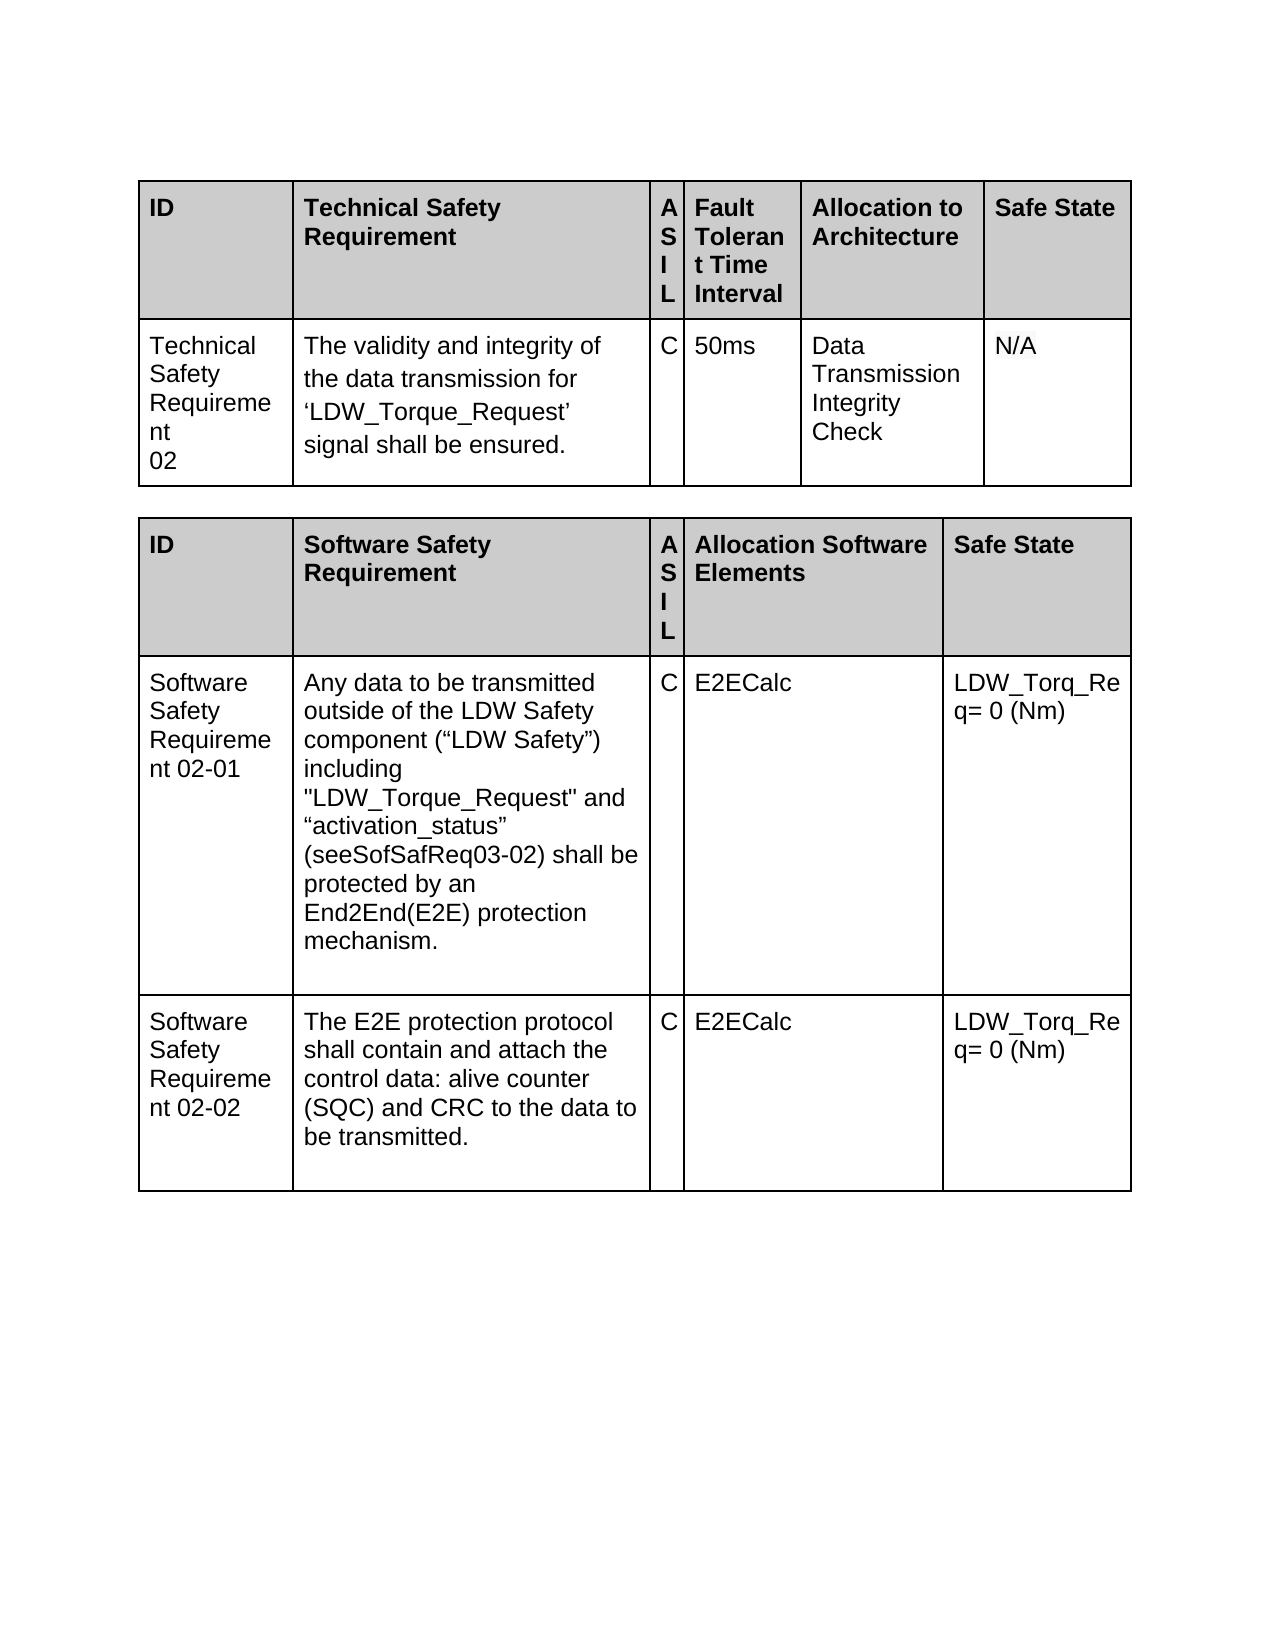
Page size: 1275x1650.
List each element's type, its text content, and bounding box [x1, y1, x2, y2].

table_header ID [140, 519, 292, 655]
table_header Fault Tolerant Time Interval [685, 182, 800, 318]
table_header Software Safety Requirement [294, 519, 649, 655]
table_cell The E2E protection protocol shall contain and attach the control data: alive counter (SQC) and CRC to the data to be transmitted. [294, 996, 649, 1189]
table_header Safe State [985, 182, 1130, 318]
table_cell E2ECalc [685, 996, 942, 1189]
table_cell C [651, 320, 683, 485]
table_header Safe State [944, 519, 1130, 655]
table_header ASIL [651, 182, 683, 318]
table_cell LDW_Torq_Req= 0 (Nm) [944, 657, 1130, 994]
table_cell Data Transmission Integrity Check [802, 320, 983, 485]
table_cell C [651, 996, 683, 1189]
table_cell C [651, 657, 683, 994]
table_header Allocation to Architecture [802, 182, 983, 318]
table_cell Software Safety Requirement 02-02 [140, 996, 292, 1189]
table_cell 50ms [685, 320, 800, 485]
table_cell N/A [985, 320, 1130, 485]
table_cell The validity and integrity of the data transmission for ‘LDW_Torque_Request’ signal shall be ensured. [294, 320, 649, 485]
table_header Allocation Software Elements [685, 519, 942, 655]
table_cell Software Safety Requirement 02-01 [140, 657, 292, 994]
table_cell E2ECalc [685, 657, 942, 994]
table_cell Technical Safety Requirement 02 [140, 320, 292, 485]
table_header ID [140, 182, 292, 318]
table_cell LDW_Torq_Req= 0 (Nm) [944, 996, 1130, 1189]
table_header Technical Safety Requirement [294, 182, 649, 318]
table_header ASIL [651, 519, 683, 655]
table_cell Any data to be transmitted outside of the LDW Safety component (“LDW Safety”) including "LDW_Torque_Request" and “activation_status” (seeSofSafReq03-02) shall be protected by an End2End(E2E) protection mechanism. [294, 657, 649, 994]
